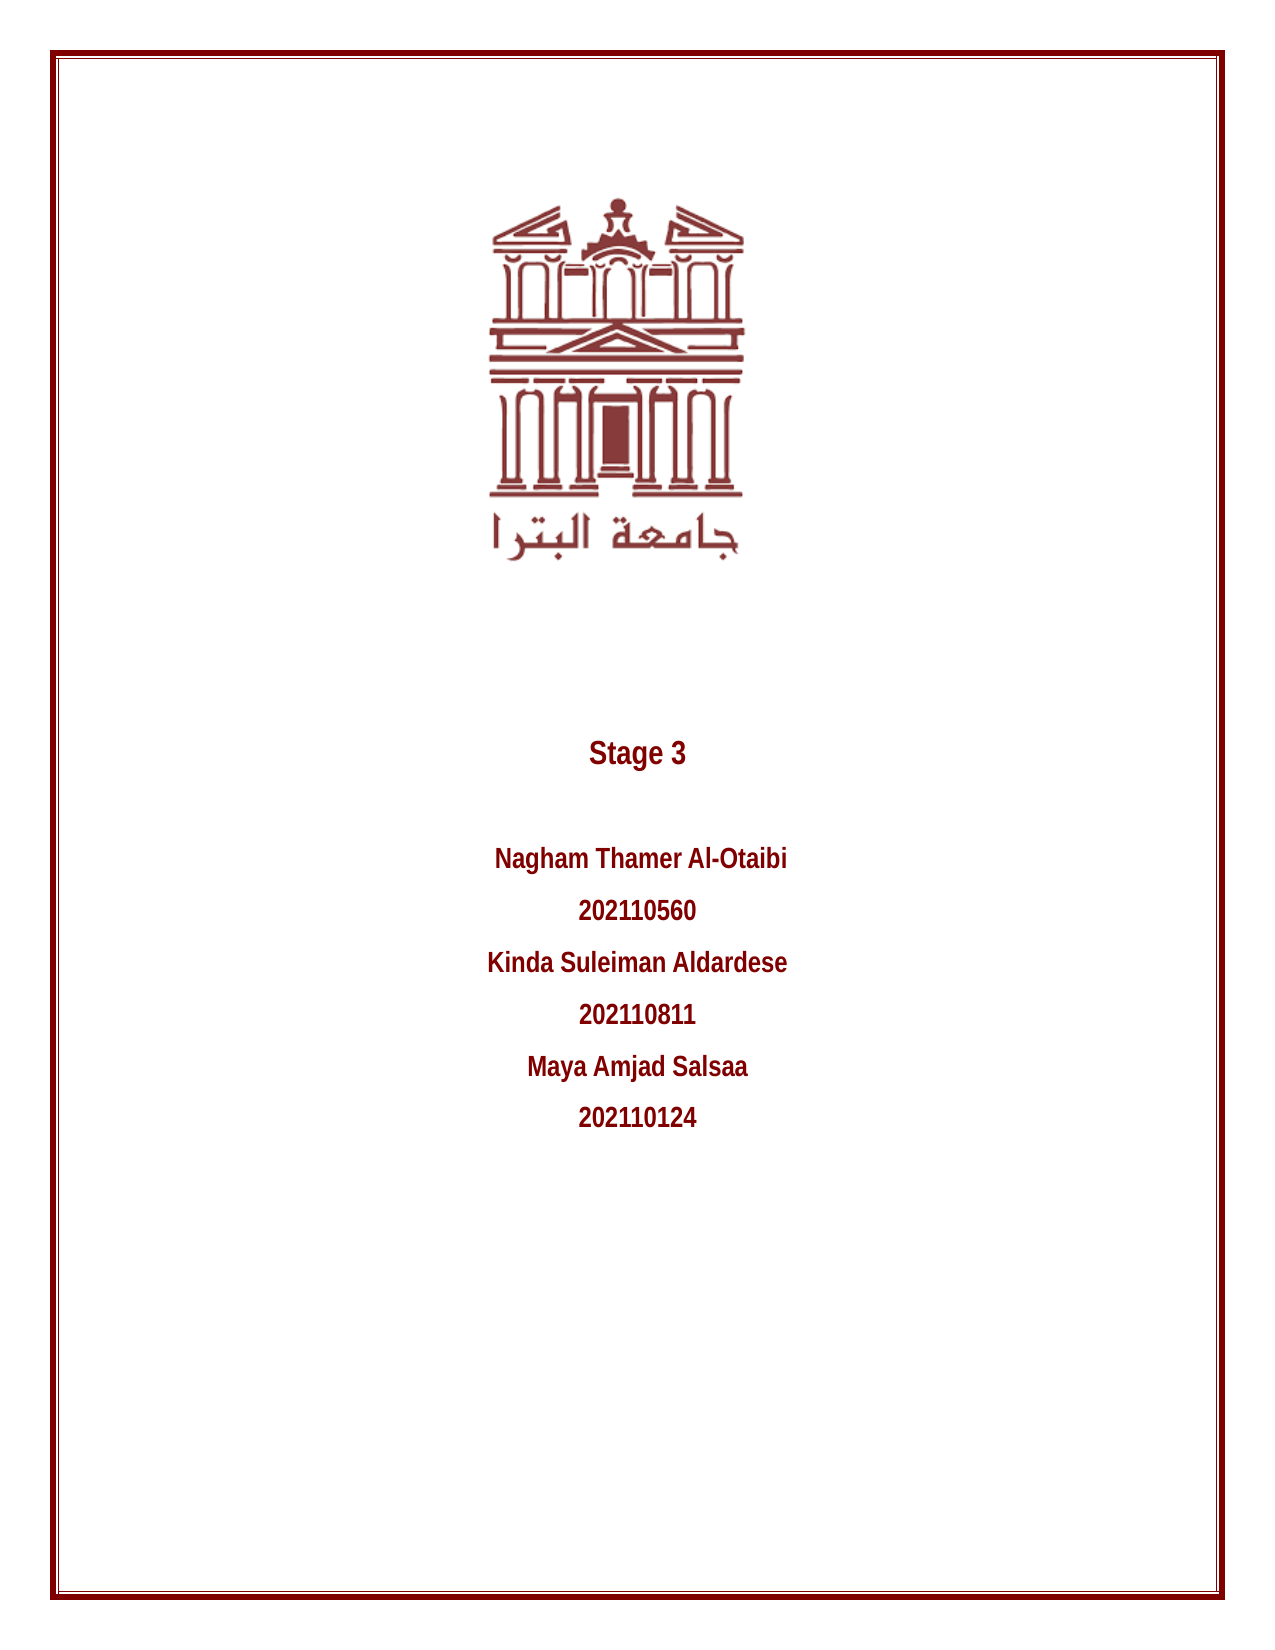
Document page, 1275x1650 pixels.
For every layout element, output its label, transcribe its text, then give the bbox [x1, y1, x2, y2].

text Kinda Suleiman Aldardese [150, 945, 1125, 978]
text Nagham Thamer Al-Otaibi [150, 842, 1125, 875]
text Maya Amjad Salsaa [150, 1049, 1125, 1082]
text 202110811 [150, 997, 1125, 1030]
picture [480, 194, 750, 564]
text 202110560 [150, 893, 1125, 927]
text 202110124 [150, 1100, 1125, 1134]
text Stage 3 [150, 733, 1125, 771]
